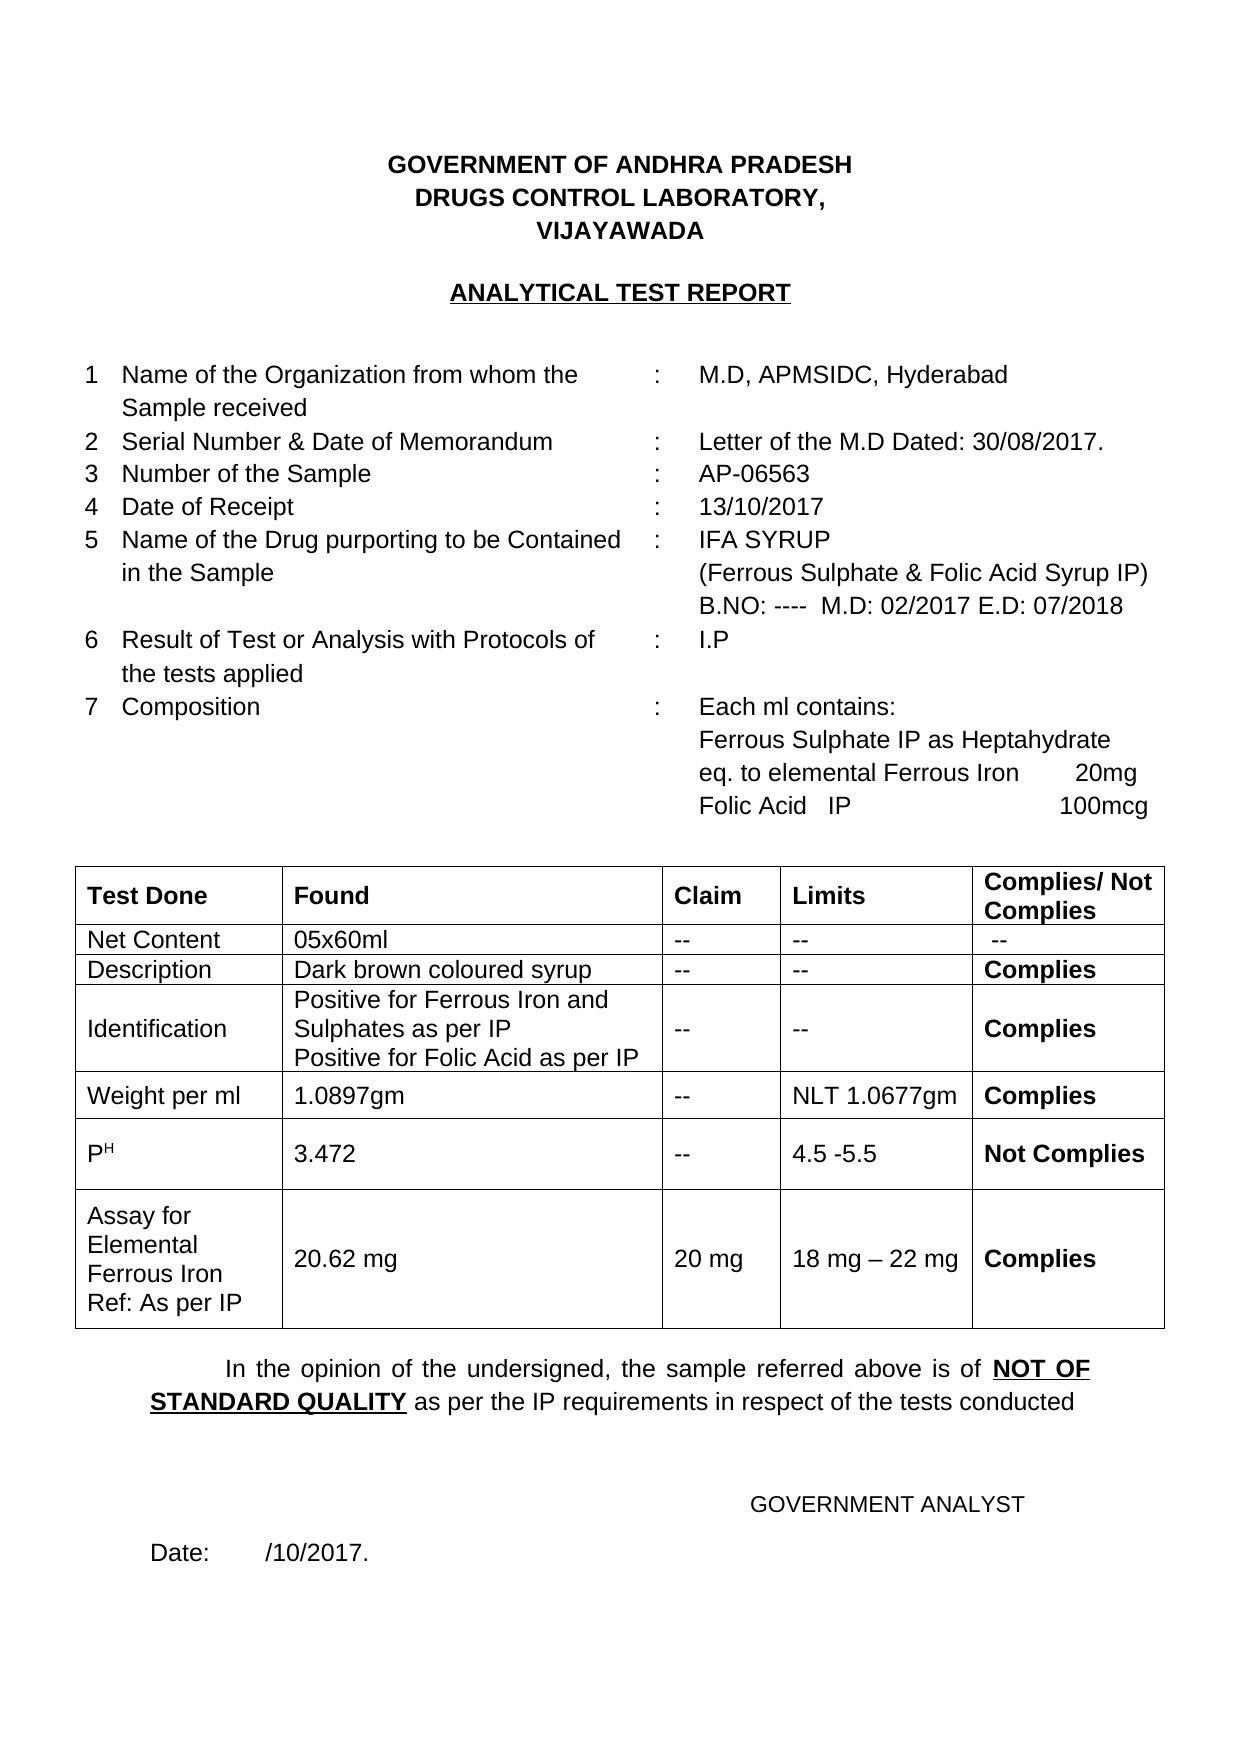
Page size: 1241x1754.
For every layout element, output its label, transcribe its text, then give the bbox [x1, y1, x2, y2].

table_cell Complies [973, 955, 1164, 984]
text ANALYTICAL TEST REPORT [150, 278, 1090, 307]
table_cell 05x60ml [283, 925, 662, 954]
table_cell AP-06563 [688, 460, 1187, 492]
table_cell -- [663, 1072, 780, 1118]
table_cell -- [781, 925, 972, 954]
table_cell 3.472 [283, 1119, 662, 1189]
table_cell : [643, 692, 687, 827]
table_cell Complies [973, 985, 1164, 1071]
table_cell 4.5 -5.5 [781, 1119, 972, 1189]
table_cell 4 [73, 492, 110, 525]
table_cell -- [781, 985, 972, 1071]
table_cell 18 mg – 22 mg [781, 1190, 972, 1328]
table_header : [643, 360, 687, 427]
table_cell -- [781, 955, 972, 984]
table_cell 5 [73, 525, 110, 626]
table_cell -- [663, 1119, 780, 1189]
text Date: /10/2017. [150, 1538, 1090, 1567]
table_cell Serial Number & Date of Memorandum [110, 427, 642, 459]
table_cell IFA SYRUP (Ferrous Sulphate & Folic Acid Syrup IP) B.NO: ---- M.D: 02/2017 E.D: 07/2018 [688, 525, 1187, 626]
table_header Complies/ Not Complies [973, 867, 1164, 924]
table_cell 7 [73, 692, 110, 827]
table_cell Net Content [76, 925, 282, 954]
table_cell Result of Test or Analysis with Protocols of the tests applied [110, 626, 642, 692]
text VIJAYAWADA [150, 216, 1090, 245]
table_cell -- [973, 925, 1164, 954]
text GOVERNMENT OF ANDHRA PRADESH [150, 150, 1090, 179]
table_cell : [643, 427, 687, 459]
table_cell Complies [973, 1072, 1164, 1118]
table_cell 2 [73, 427, 110, 459]
table_cell I.P [688, 626, 1187, 692]
table_header Found [283, 867, 662, 924]
table_cell Identification [76, 985, 282, 1071]
table_cell 1.0897gm [283, 1072, 662, 1118]
table_header Claim [663, 867, 780, 924]
text In the opinion of the undersigned, the sample referred above is of NOT OF STANDARD QUALITY as per the IP requirements in respect of the tests conducted [150, 1329, 1090, 1416]
table_cell : [643, 460, 687, 492]
text GOVERNMENT ANALYST [675, 1491, 1090, 1517]
table_cell Name of the Drug purporting to be Contained in the Sample [110, 525, 642, 626]
table_cell : [643, 492, 687, 525]
table_cell Composition [110, 692, 642, 827]
table_header M.D, APMSIDC, Hyderabad [688, 360, 1187, 427]
table_cell Complies [973, 1190, 1164, 1328]
table_header Limits [781, 867, 972, 924]
table_cell : [643, 626, 687, 692]
table_cell Date of Receipt [110, 492, 642, 525]
table_cell Each ml contains: Ferrous Sulphate IP as Heptahydrate eq. to elemental Ferrous Iron 20mg Folic Acid IP 100mcg [688, 692, 1187, 827]
text DRUGS CONTROL LABORATORY, [150, 183, 1090, 212]
table_cell Weight per ml [76, 1072, 282, 1118]
table_cell -- [663, 955, 780, 984]
table_cell Assay for Elemental Ferrous Iron Ref: As per IP [76, 1190, 282, 1328]
table_cell Description [76, 955, 282, 984]
table_cell Number of the Sample [110, 460, 642, 492]
table_cell PH [76, 1119, 282, 1189]
table_header Name of the Organization from whom the Sample received [110, 360, 642, 427]
table_cell Letter of the M.D Dated: 30/08/2017. [688, 427, 1187, 459]
table_cell Dark brown coloured syrup [283, 955, 662, 984]
table_cell Not Complies [973, 1119, 1164, 1189]
table_cell 6 [73, 626, 110, 692]
table_cell NLT 1.0677gm [781, 1072, 972, 1118]
table_header 1 [73, 360, 110, 427]
table_cell 3 [73, 460, 110, 492]
table_cell : [643, 525, 687, 626]
table_cell 20.62 mg [283, 1190, 662, 1328]
table_cell 20 mg [663, 1190, 780, 1328]
table_cell -- [663, 985, 780, 1071]
table_header Test Done [76, 867, 282, 924]
table_cell 13/10/2017 [688, 492, 1187, 525]
table_cell Positive for Ferrous Iron and Sulphates as per IP Positive for Folic Acid as per IP [283, 985, 662, 1071]
table_cell -- [663, 925, 780, 954]
